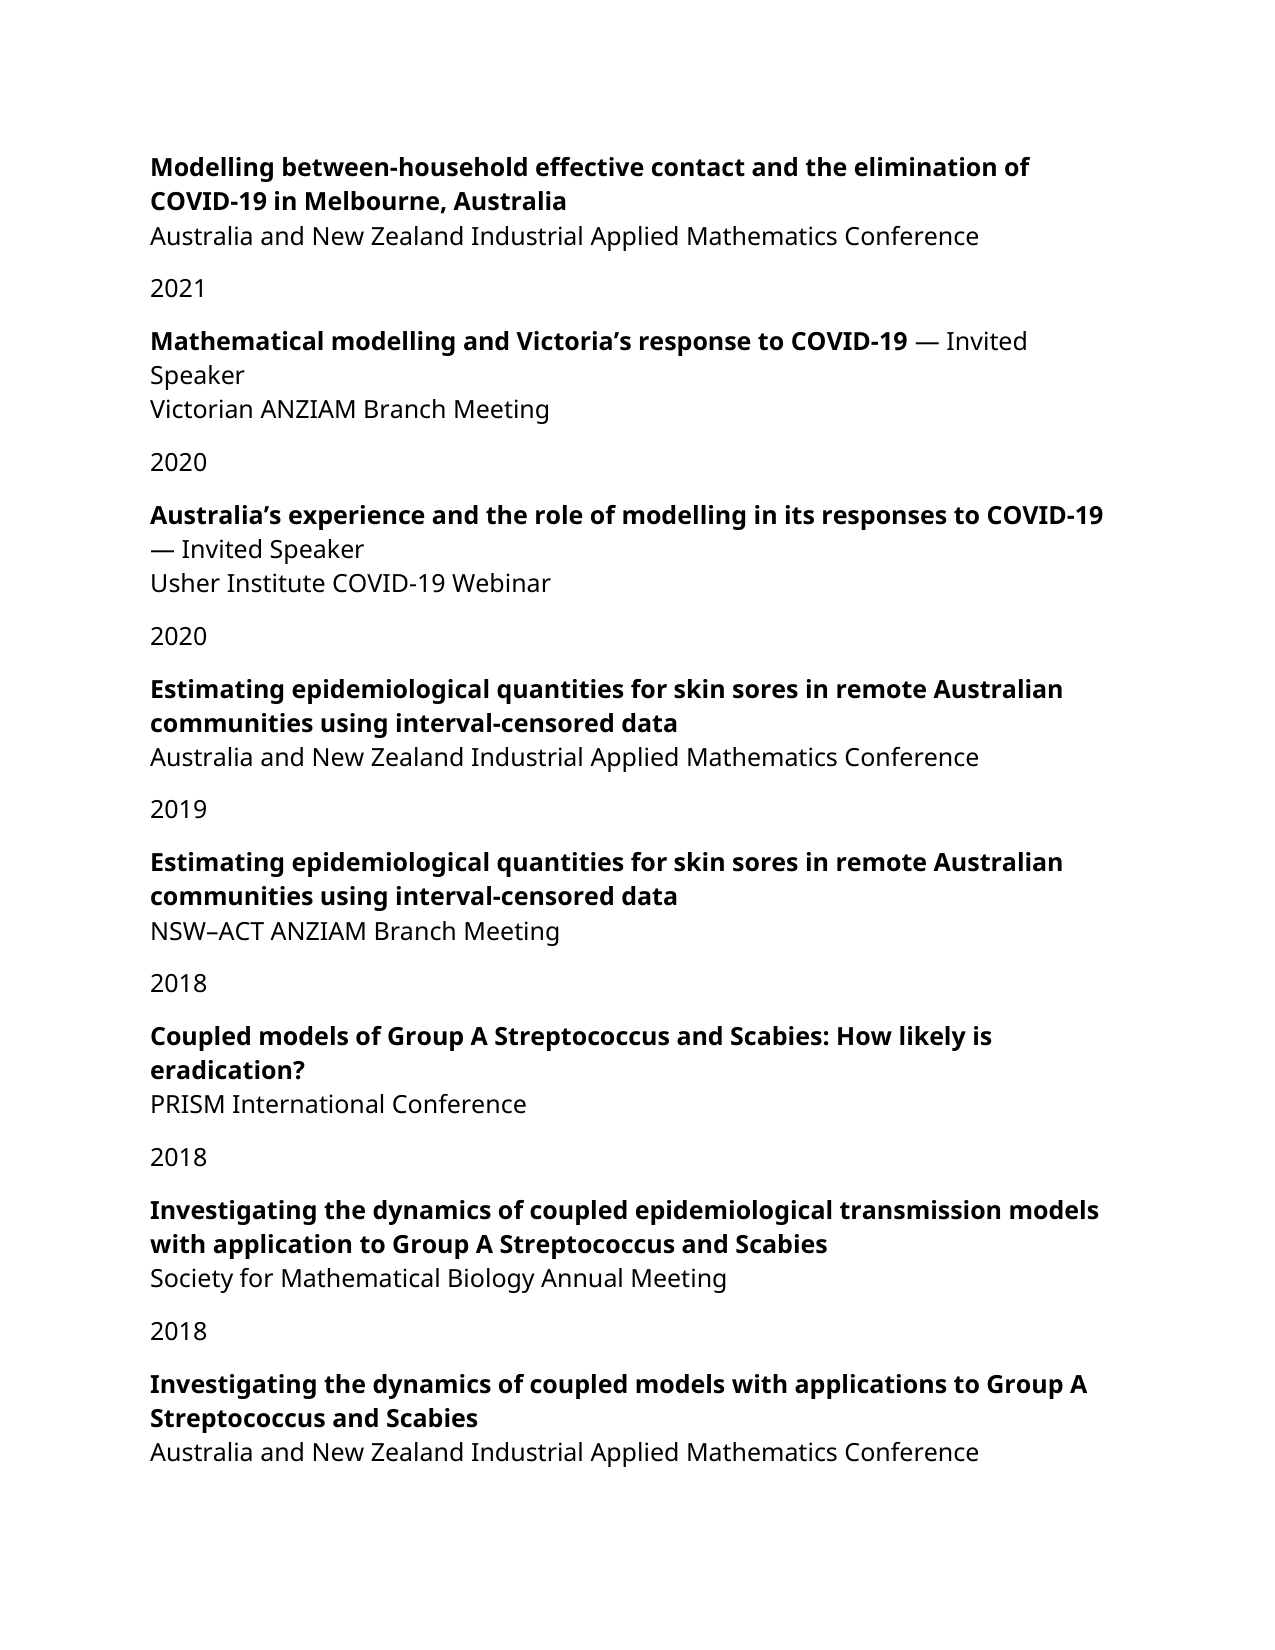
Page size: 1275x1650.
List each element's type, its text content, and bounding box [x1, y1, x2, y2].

text 2018 [150, 1313, 1125, 1347]
text Modelling between-household effective contact and the elimination of COVID-19 in Melbourne, Australia Australia and New Zealand Industrial Applied Mathematics Conference [150, 150, 1125, 252]
text Estimating epidemiological quantities for skin sores in remote Australian communities using interval-censored data NSW–ACT ANZIAM Branch Meeting [150, 845, 1125, 947]
text 2021 [150, 271, 1125, 305]
text Investigating the dynamics of coupled epidemiological transmission models with application to Group A Streptococcus and Scabies Society for Mathematical Biology Annual Meeting [150, 1192, 1125, 1295]
text 2020 [150, 445, 1125, 479]
text Mathematical modelling and Victoria’s response to COVID-19 — Invited Speaker Victorian ANZIAM Branch Meeting [150, 324, 1125, 426]
text 2020 [150, 618, 1125, 652]
text 2018 [150, 1140, 1125, 1174]
text Coupled models of Group A Streptococcus and Scabies: How likely is eradication? PRISM International Conference [150, 1019, 1125, 1121]
text Estimating epidemiological quantities for skin sores in remote Australian communities using interval-censored data Australia and New Zealand Industrial Applied Mathematics Conference [150, 671, 1125, 773]
text 2018 [150, 966, 1125, 1000]
text Australia’s experience and the role of modelling in its responses to COVID-19 — Invited Speaker Usher Institute COVID-19 Webinar [150, 497, 1125, 600]
text 2019 [150, 792, 1125, 826]
